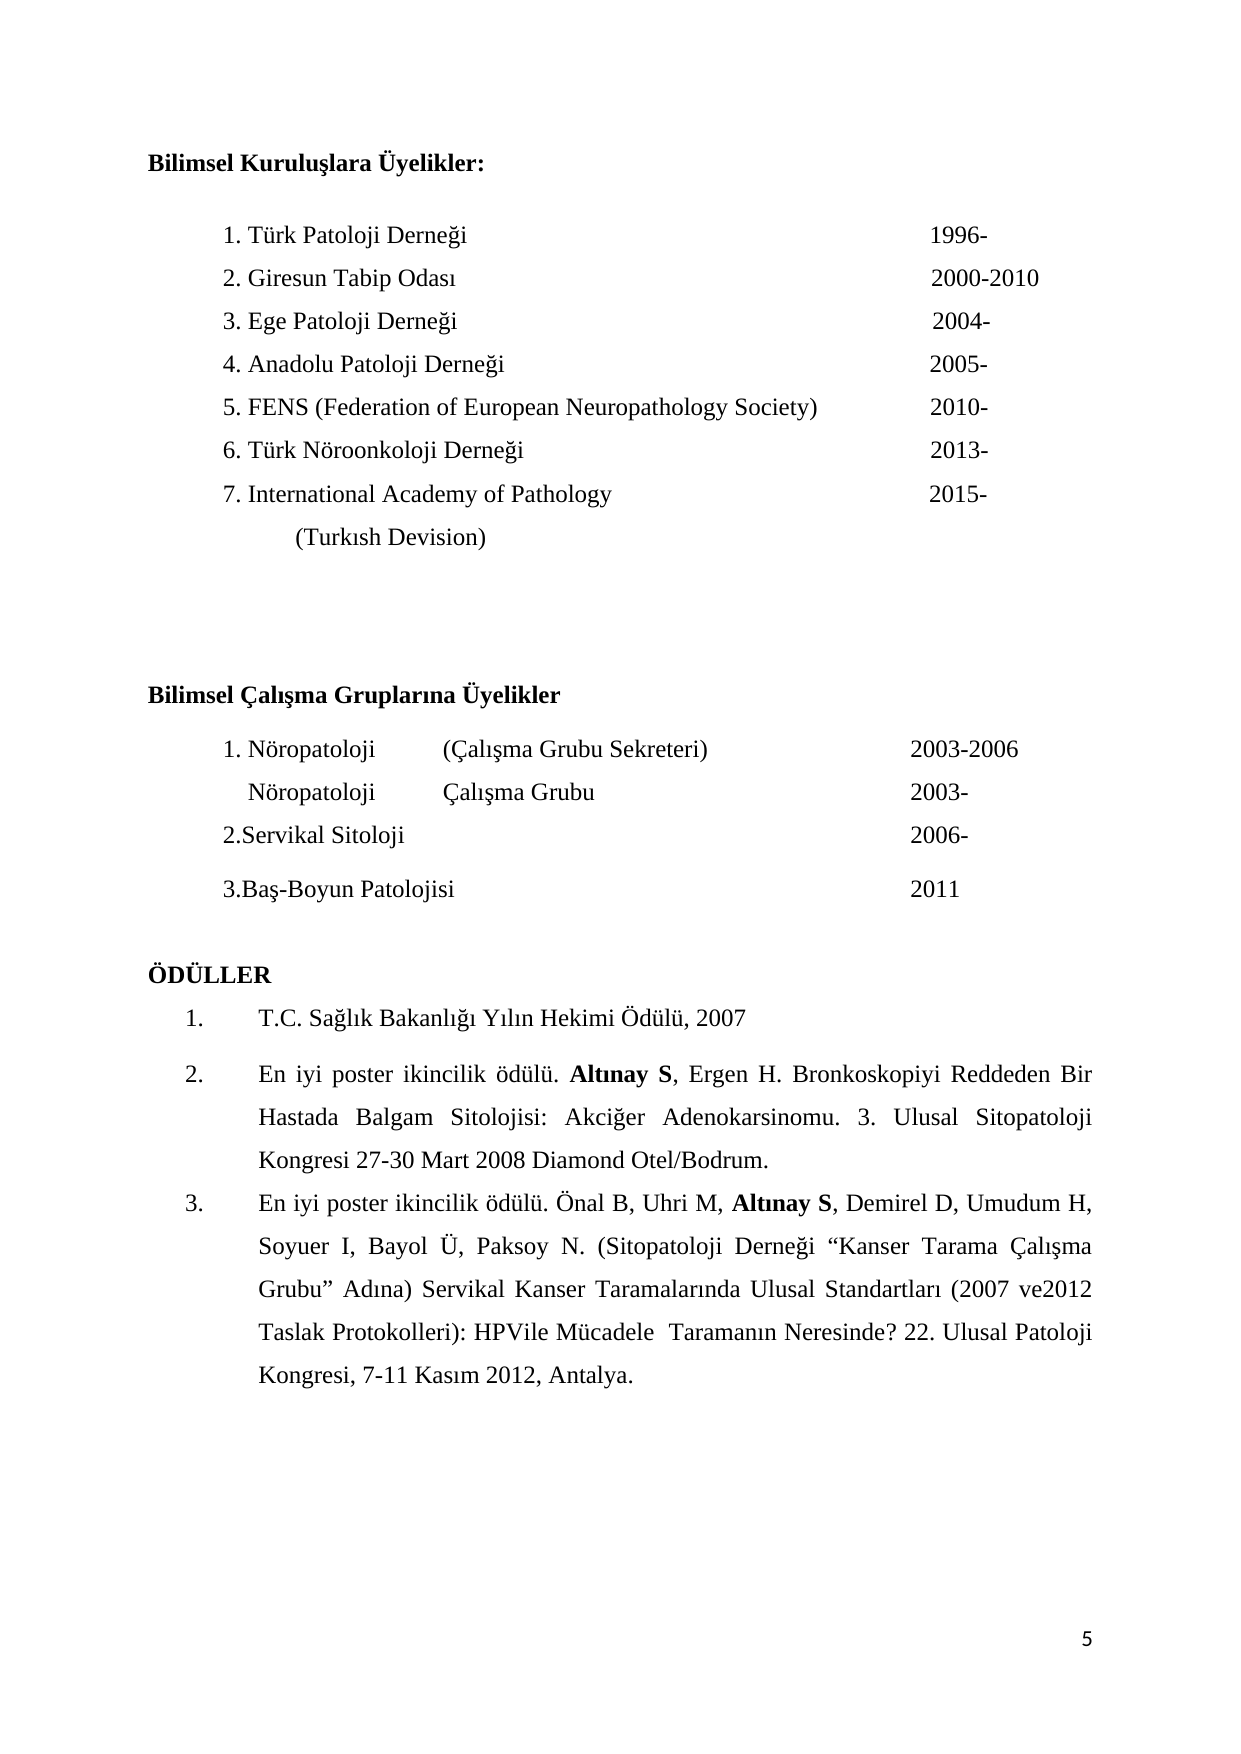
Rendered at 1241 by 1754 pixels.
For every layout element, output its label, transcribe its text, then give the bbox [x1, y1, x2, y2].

list (Turkısh Devision) [223, 522, 1093, 551]
list T.C. Sağlık Bakanlığı Yılın Hekimi Ödülü, 2007 [185, 1003, 1093, 1032]
list 2.Servikal Sitoloji 2006- [223, 820, 1093, 849]
list 4. Anadolu Patoloji Derneği 2005- [223, 349, 1093, 378]
list 2. Giresun Tabip Odası 2000-2010 [223, 263, 1093, 292]
list Bilimsel Çalışma Gruplarına Üyelikler [148, 680, 1093, 709]
list En iyi poster ikincilik ödülü. Önal B, Uhri M, Altınay S, Demirel D, Umudum H, Soyuer I, Bayol Ü, Paksoy N. (Sitopatoloji Derneği “Kanser Tarama Çalışma Grubu” Adına) Servikal Kanser Taramalarında Ulusal Standartları (2007 ve2012 Taslak Protokolleri): HPVile Mücadele Taramanın Neresinde? 22. Ulusal Patoloji Kongresi, 7-11 Kasım 2012, Antalya. [185, 1188, 1093, 1389]
list En iyi poster ikincilik ödülü. Altınay S, Ergen H. Bronkoskopiyi Reddeden Bir Hastada Balgam Sitolojisi: Akciğer Adenokarsinomu. 3. Ulusal Sitopatoloji Kongresi 27-30 Mart 2008 Diamond Otel/Bodrum. [185, 1059, 1093, 1174]
list Nöropatoloji Çalışma Grubu 2003- [223, 777, 1093, 806]
list 1. Nöropatoloji (Çalışma Grubu Sekreteri) 2003-2006 [223, 734, 1093, 763]
list ÖDÜLLER [148, 960, 1093, 989]
list 5. FENS (Federation of European Neuropathology Society) 2010- [223, 392, 1093, 421]
list 3.Baş-Boyun Patolojisi 2011 [223, 874, 1093, 902]
text Bilimsel Kuruluşlara Üyelikler: [148, 148, 1093, 176]
list 6. Türk Nöroonkoloji Derneği 2013- [223, 436, 1093, 464]
list 7. International Academy of Pathology 2015- [223, 479, 1093, 507]
list 3. Ege Patoloji Derneği 2004- [223, 306, 1093, 335]
list 1. Türk Patoloji Derneği 1996- [223, 220, 1093, 249]
